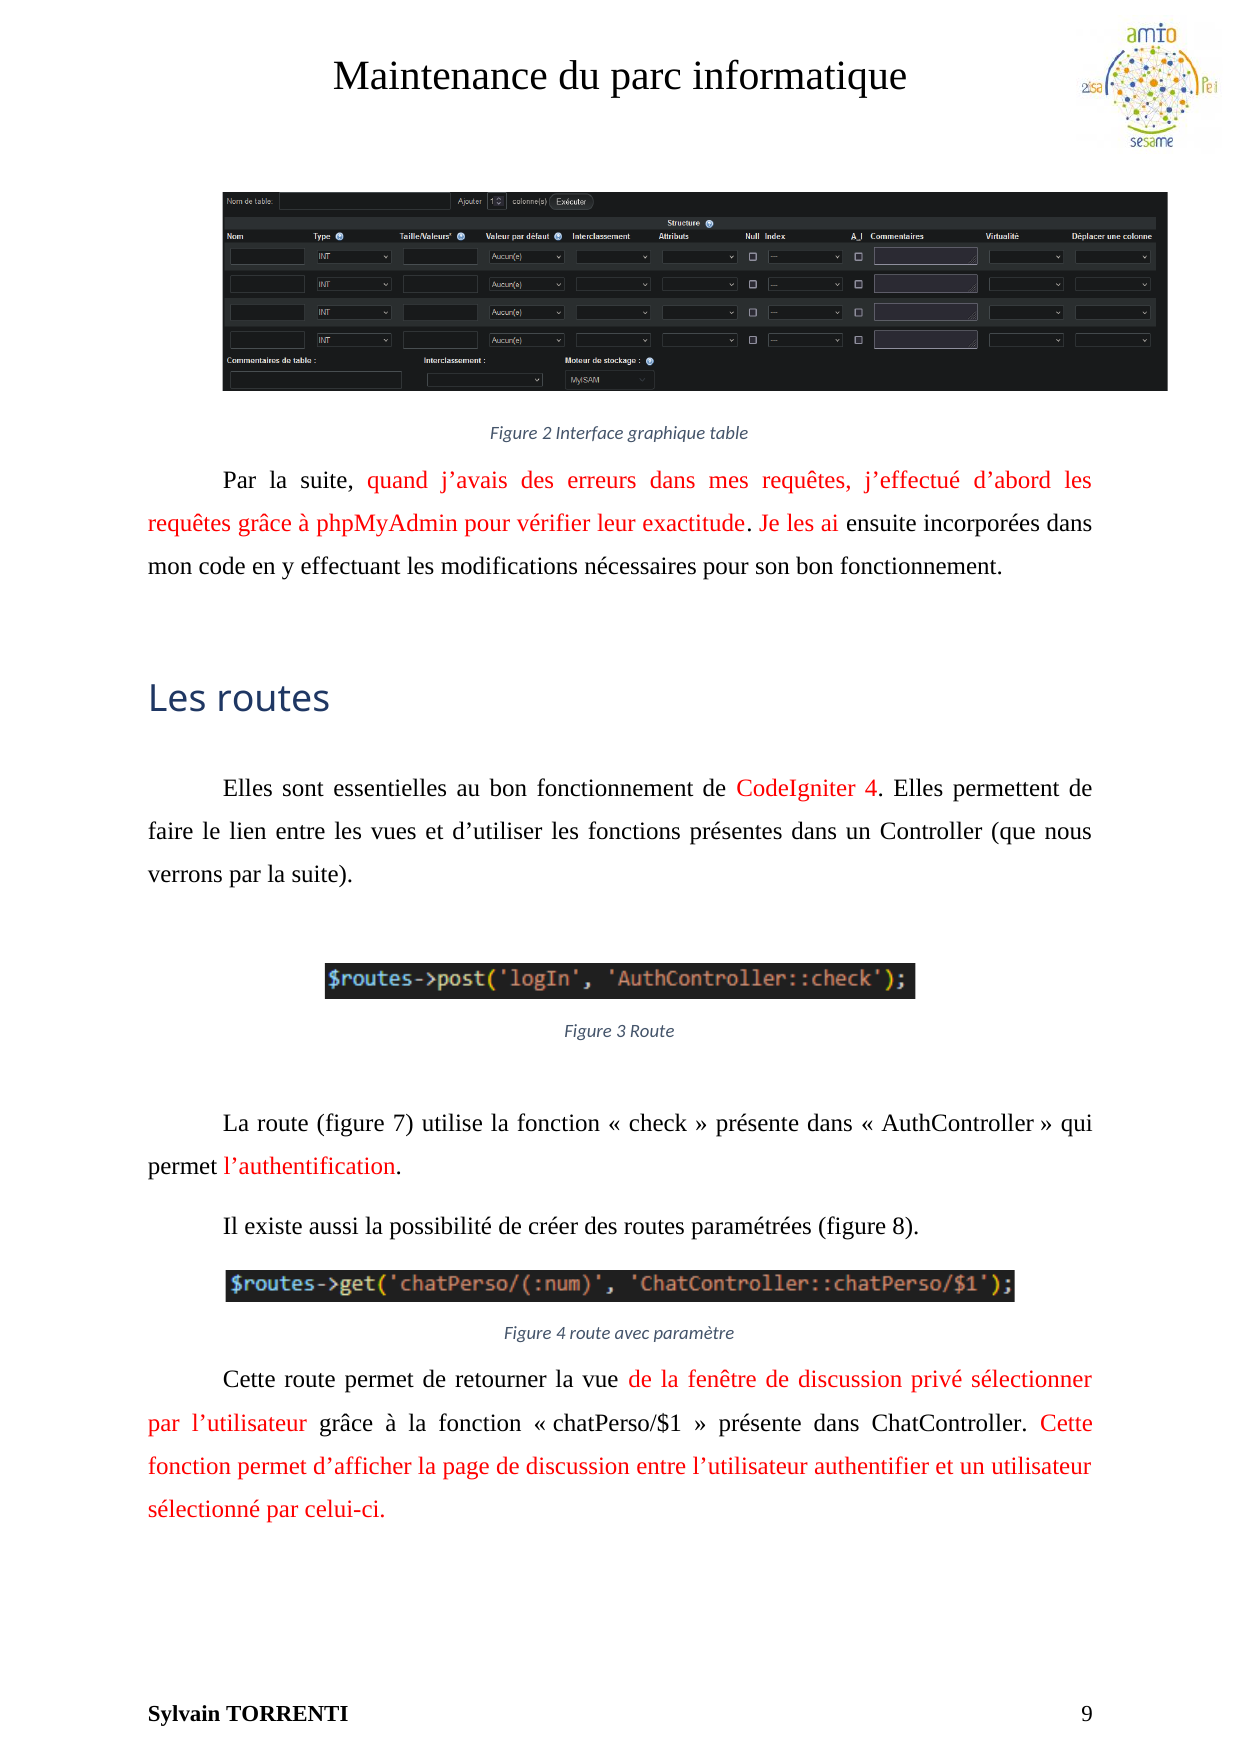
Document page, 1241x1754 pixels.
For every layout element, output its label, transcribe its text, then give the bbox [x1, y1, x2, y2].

text Par la suite, quand j’avais des erreurs dans mes requêtes, j’effectué d’abord les requêtes grâce à phpMyAdmin pour vérifier leur exactitude. Je les ai ensuite incorporées dans mon code en y effectuant les modifications nécessaires pour son bon fonctionnement. [148, 465, 1093, 580]
text Figure 2 Interface graphique table [148, 421, 1093, 444]
picture [222, 192, 1168, 391]
picture [1076, 15, 1224, 154]
subtitle Les routes [148, 671, 1093, 722]
text Il existe aussi la possibilité de créer des routes paramétrées (figure 8). [148, 1211, 1093, 1240]
picture [324, 963, 916, 999]
text Figure 3 Route [148, 1019, 1093, 1042]
text Elles sont essentielles au bon fonctionnement de CodeIgniter 4. Elles permettent de faire le lien entre les vues et d’utiliser les fonctions présentes dans un Controller (que nous verrons par la suite). [148, 773, 1093, 888]
text Cette route permet de retourner la vue de la fenêtre de discussion privé sélectionner par l’utilisateur grâce à la fonction « chatPerso/$1 » présente dans ChatController. Cette fonction permet d’afficher la page de discussion entre l’utilisateur authentifier et un utilisateur sélectionné par celui-ci. [148, 1364, 1093, 1523]
picture [225, 1270, 1015, 1302]
text Figure 4 route avec paramètre [148, 1321, 1093, 1344]
text La route (figure 7) utilise la fonction « check » présente dans « AuthController » qui permet l’authentification. [148, 1108, 1093, 1180]
